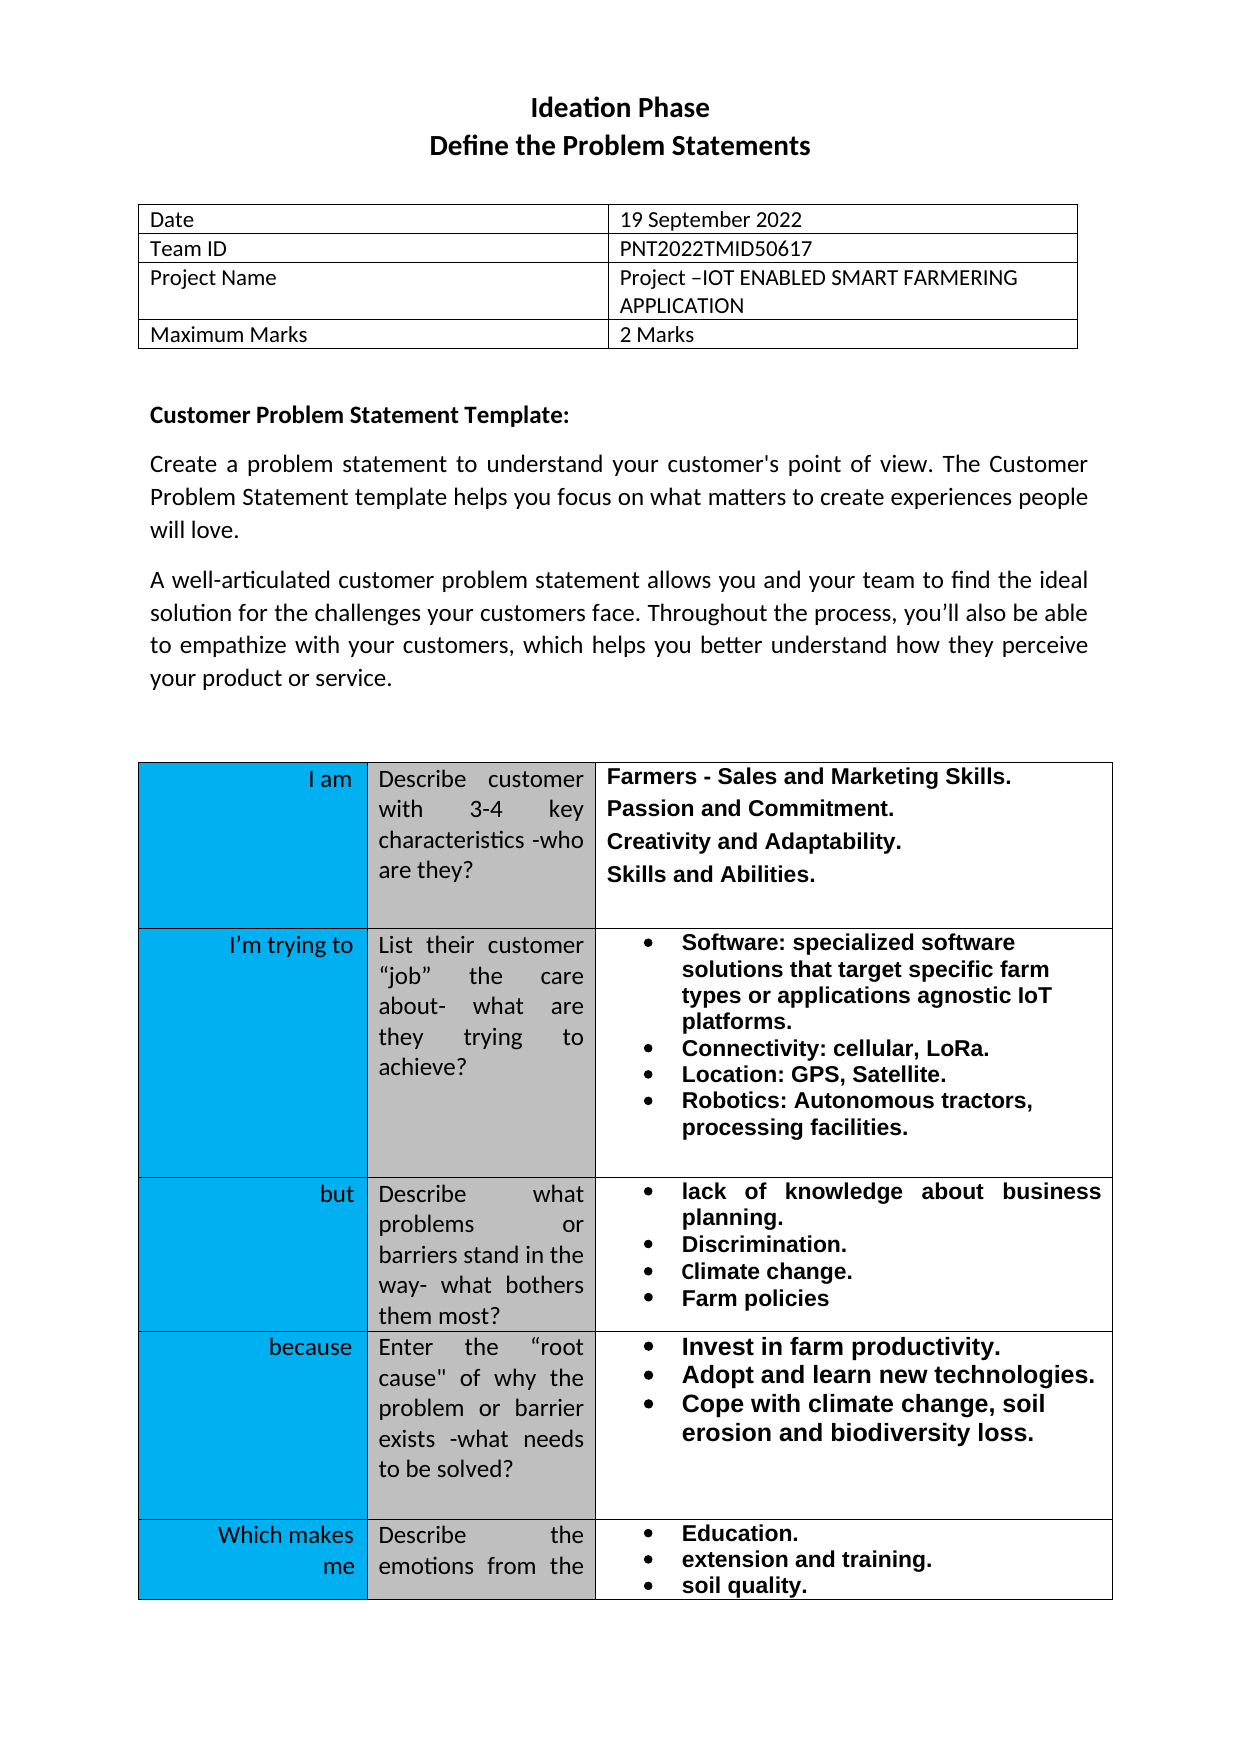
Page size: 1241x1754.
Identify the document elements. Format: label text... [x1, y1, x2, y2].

text Ideation Phase [150, 89, 1090, 124]
table_cell PNT2022TMID50617 [609, 234, 1077, 262]
table_cell I’m trying to [139, 929, 367, 1177]
table_cell Which makes me feel [139, 1520, 367, 1599]
table_cell List their customer “job” the care about- what are they trying to achieve? [368, 929, 595, 1177]
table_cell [596, 1520, 1112, 1599]
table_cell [368, 1520, 595, 1599]
table_cell because [139, 1332, 367, 1519]
table_header Describe customer with 3-4 key characteristics -who are they? [368, 763, 595, 928]
text Define the Problem Statements [150, 127, 1090, 163]
table_cell Invest in farm productivity. Adopt and learn new technologies. Cope with climate change, soil erosion and biodiversity loss. [596, 1332, 1112, 1519]
table_cell Team ID [139, 234, 608, 262]
table_cell Maximum Marks [139, 320, 608, 348]
table_cell Project Name [139, 263, 608, 319]
table_cell lack of knowledge about business planning. Discrimination. Climate change. Farm policies [596, 1178, 1112, 1331]
table_cell Enter the “root cause" of why the problem or barrier exists -what needs to be solved? [368, 1332, 595, 1519]
table_header Farmers - Sales and Marketing Skills. Passion and Commitment. Creativity and Adaptability. Skills and Abilities. [596, 763, 1112, 928]
table_header Date [139, 205, 608, 233]
table_cell 2 Marks [609, 320, 1077, 348]
table_cell Project –IOT ENABLED SMART FARMERING APPLICATION [609, 263, 1077, 319]
table_header I am [139, 763, 367, 928]
table_cell but [139, 1178, 367, 1331]
table_header 19 September 2022 [609, 205, 1077, 233]
text A well-articulated customer problem statement allows you and your team to find the ideal solution for the challenges your customers face. Throughout the process, you’ll also be able to empathize with your customers, which helps you better understand how they perceive your product or service. [150, 564, 1090, 693]
table_cell Describe what problems or barriers stand in the way- what bothers them most? [368, 1178, 595, 1331]
text Create a problem statement to understand your customer's point of view. The Customer Problem Statement template helps you focus on what matters to create experiences people will love. [150, 448, 1090, 545]
table_cell Software: specialized software solutions that target specific farm types or applications agnostic IoT platforms. Connectivity: cellular, LoRa. Location: GPS, Satellite. Robotics: Autonomous tractors, processing facilities. [596, 929, 1112, 1177]
text Customer Problem Statement Template: [150, 399, 1090, 429]
